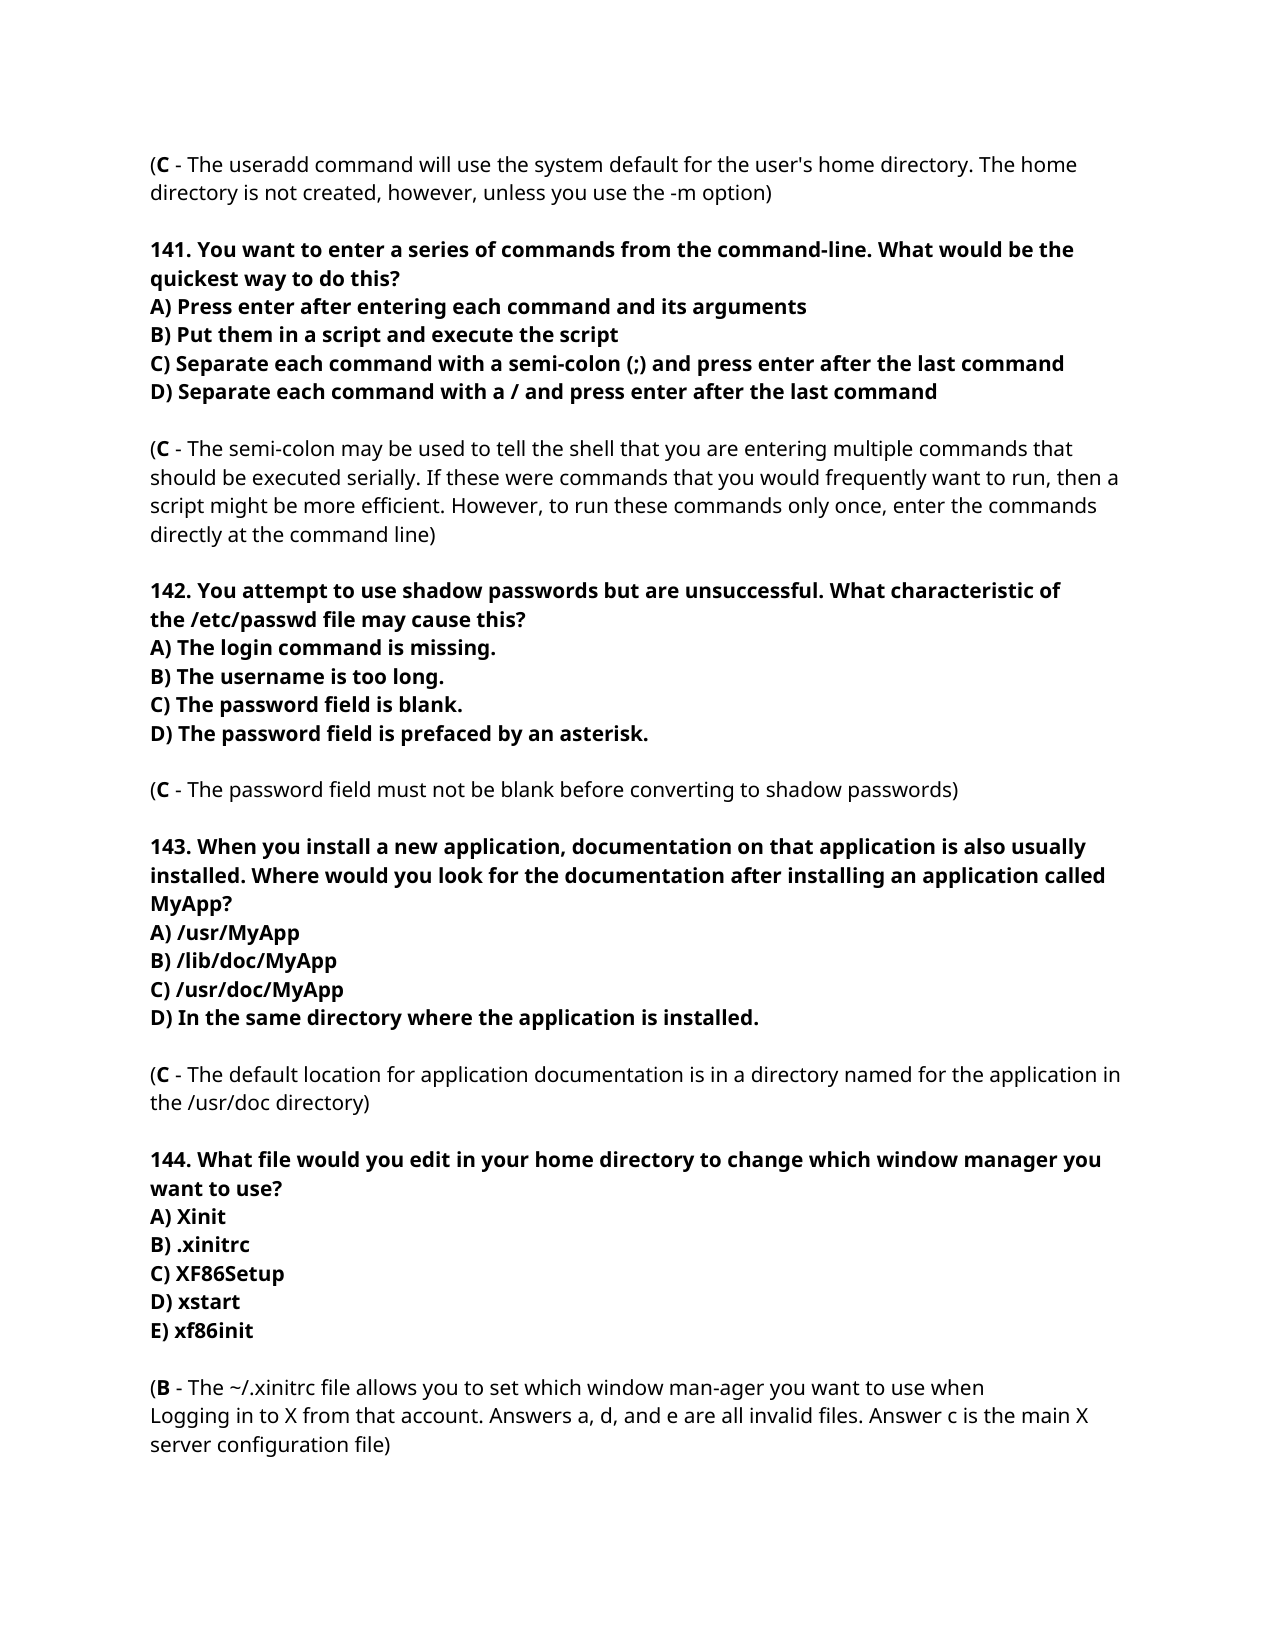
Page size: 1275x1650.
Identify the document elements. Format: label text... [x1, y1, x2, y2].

text (C - The semi-colon may be used to tell the shell that you are entering multiple commands that should be executed serially. If these were commands that you would frequently want to run, then a script might be more efficient. However, to run these commands only once, enter the commands directly at the command line) [150, 434, 1125, 548]
text C) /usr/doc/MyApp [150, 975, 1125, 1003]
text D) In the same directory where the application is installed. [150, 1003, 1125, 1032]
text (C - The useradd command will use the system default for the user's home directory. The home directory is not created, however, unless you use the -m option) [150, 150, 1125, 207]
text A) The login command is missing. [150, 633, 1125, 662]
text 144. What file would you edit in your home directory to change which window manager you want to use? [150, 1145, 1125, 1202]
text E) xf86init [150, 1316, 1125, 1344]
text (B - The ~/.xinitrc file allows you to set which window man-ager you want to use when [150, 1373, 1125, 1401]
text A) Press enter after entering each command and its arguments [150, 292, 1125, 321]
text A) /usr/MyApp [150, 918, 1125, 946]
text B) The username is too long. [150, 662, 1125, 690]
text D) The password field is prefaced by an asterisk. [150, 719, 1125, 747]
text D) Separate each command with a / and press enter after the last command [150, 377, 1125, 406]
text (C - The password field must not be blank before converting to shadow passwords) [150, 776, 1125, 804]
text 142. You attempt to use shadow passwords but are unsuccessful. What characteristic of the /etc/passwd file may cause this? [150, 577, 1125, 633]
text Logging in to X from that account. Answers a, d, and e are all invalid files. Answer c is the main X server configuration file) [150, 1401, 1125, 1458]
text C) XF86Setup [150, 1259, 1125, 1287]
text 143. When you install a new application, documentation on that application is also usually installed. Where would you look for the documentation after installing an application called MyApp? [150, 832, 1125, 918]
text 141. You want to enter a series of commands from the command-line. What would be the quickest way to do this? [150, 235, 1125, 292]
text B) Put them in a script and execute the script [150, 321, 1125, 349]
text B) /lib/doc/MyApp [150, 946, 1125, 975]
text C) Separate each command with a semi-colon (;) and press enter after the last command [150, 349, 1125, 377]
text D) xstart [150, 1287, 1125, 1316]
text A) Xinit [150, 1202, 1125, 1231]
text C) The password field is blank. [150, 690, 1125, 719]
text (C - The default location for application documentation is in a directory named for the application in the /usr/doc directory) [150, 1060, 1125, 1117]
text B) .xinitrc [150, 1231, 1125, 1259]
